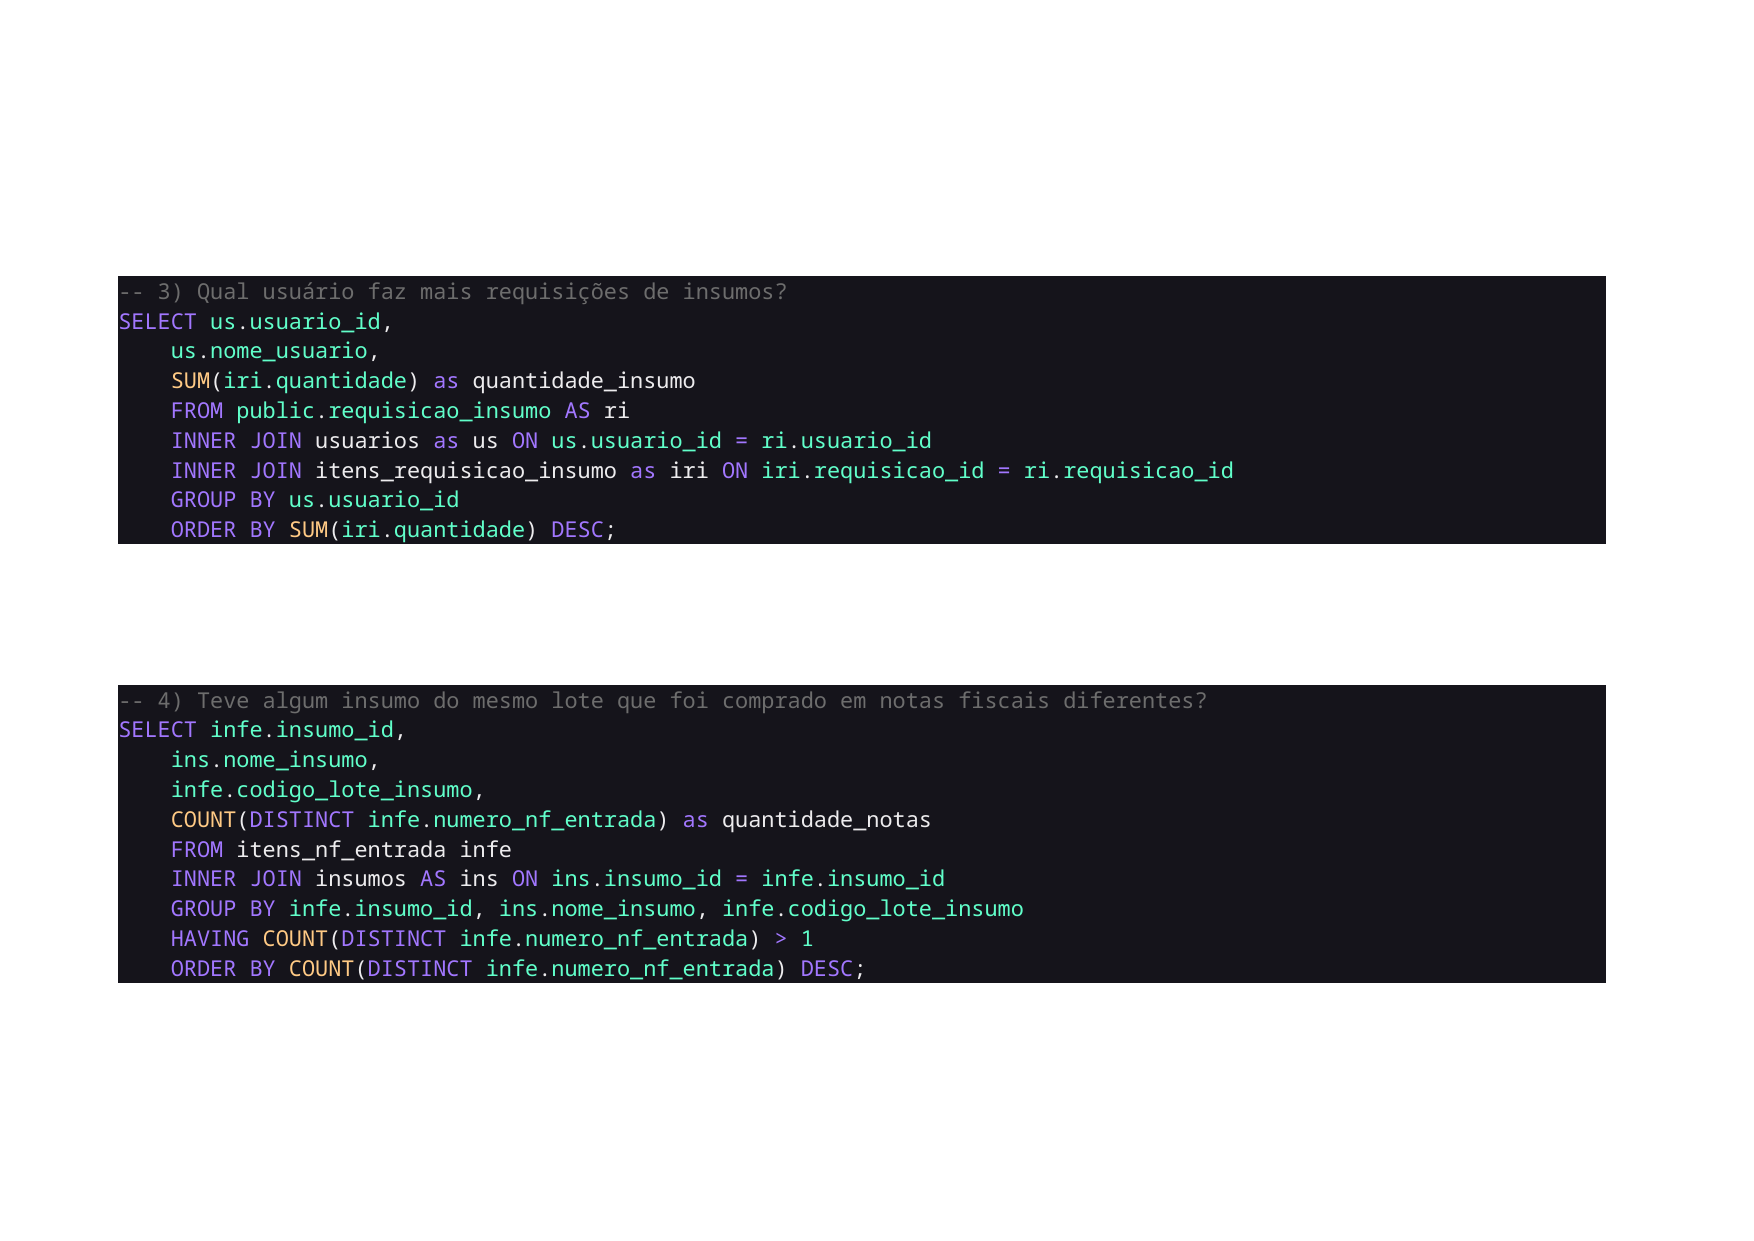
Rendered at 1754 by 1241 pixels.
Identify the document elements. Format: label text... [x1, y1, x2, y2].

text ins.nome_insumo, [118, 744, 1606, 774]
text FROM public.requisicao_insumo AS ri [118, 395, 1606, 425]
text ORDER BY COUNT(DISTINCT infe.numero_nf_entrada) DESC; [118, 953, 1606, 983]
text SELECT infe.insumo_id, [118, 714, 1606, 744]
text GROUP BY us.usuario_id [118, 484, 1606, 514]
text GROUP BY infe.insumo_id, ins.nome_insumo, infe.codigo_lote_insumo [118, 893, 1606, 923]
text HAVING COUNT(DISTINCT infe.numero_nf_entrada) > 1 [118, 923, 1606, 953]
text ORDER BY SUM(iri.quantidade) DESC; [118, 514, 1606, 544]
text -- 3) Qual usuário faz mais requisições de insumos? [118, 276, 1606, 306]
text INNER JOIN insumos AS ins ON ins.insumo_id = infe.insumo_id [118, 863, 1606, 893]
text SUM(iri.quantidade) as quantidade_insumo [118, 365, 1606, 395]
text us.nome_usuario, [118, 336, 1606, 365]
text FROM itens_nf_entrada infe [118, 834, 1606, 863]
text COUNT(DISTINCT infe.numero_nf_entrada) as quantidade_notas [118, 804, 1606, 834]
text INNER JOIN usuarios as us ON us.usuario_id = ri.usuario_id [118, 425, 1606, 455]
text -- 4) Teve algum insumo do mesmo lote que foi comprado em notas fiscais diferentes? [118, 685, 1606, 714]
text SELECT us.usuario_id, [118, 306, 1606, 336]
text infe.codigo_lote_insumo, [118, 774, 1606, 804]
text INNER JOIN itens_requisicao_insumo as iri ON iri.requisicao_id = ri.requisicao_id [118, 455, 1606, 484]
